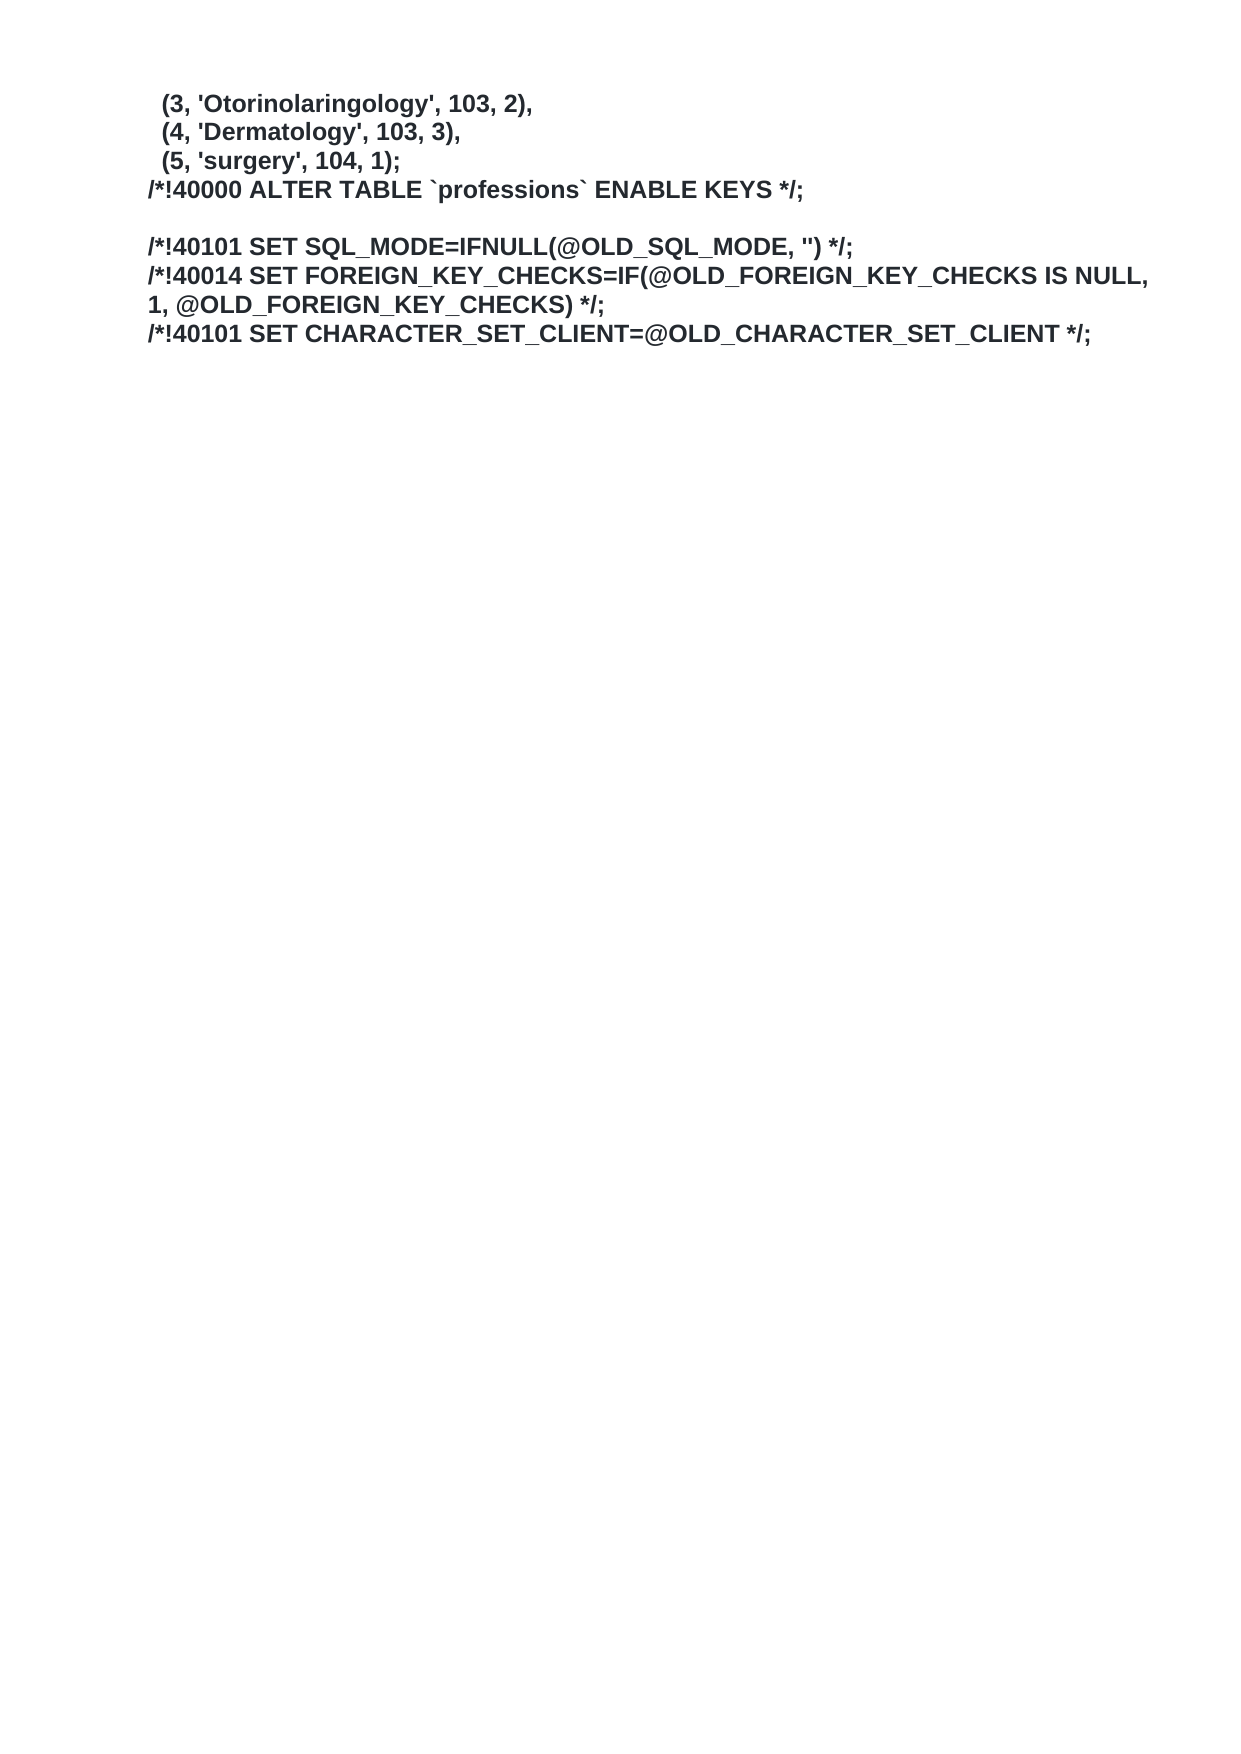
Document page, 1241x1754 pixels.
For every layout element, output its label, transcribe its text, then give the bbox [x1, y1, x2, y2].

text (3, 'Otorinolaringology', 103, 2), [148, 88, 1152, 117]
text (4, 'Dermatology', 103, 3), [148, 117, 1152, 146]
text /*!40101 SET CHARACTER_SET_CLIENT=@OLD_CHARACTER_SET_CLIENT */; [148, 318, 1152, 347]
text (5, 'surgery', 104, 1); [148, 146, 1152, 175]
text /*!40101 SET SQL_MODE=IFNULL(@OLD_SQL_MODE, '') */; [148, 232, 1152, 261]
text /*!40014 SET FOREIGN_KEY_CHECKS=IF(@OLD_FOREIGN_KEY_CHECKS IS NULL, 1, @OLD_FOREIGN_KEY_CHECKS) */; [148, 261, 1152, 318]
text /*!40000 ALTER TABLE `professions` ENABLE KEYS */; [148, 175, 1152, 203]
